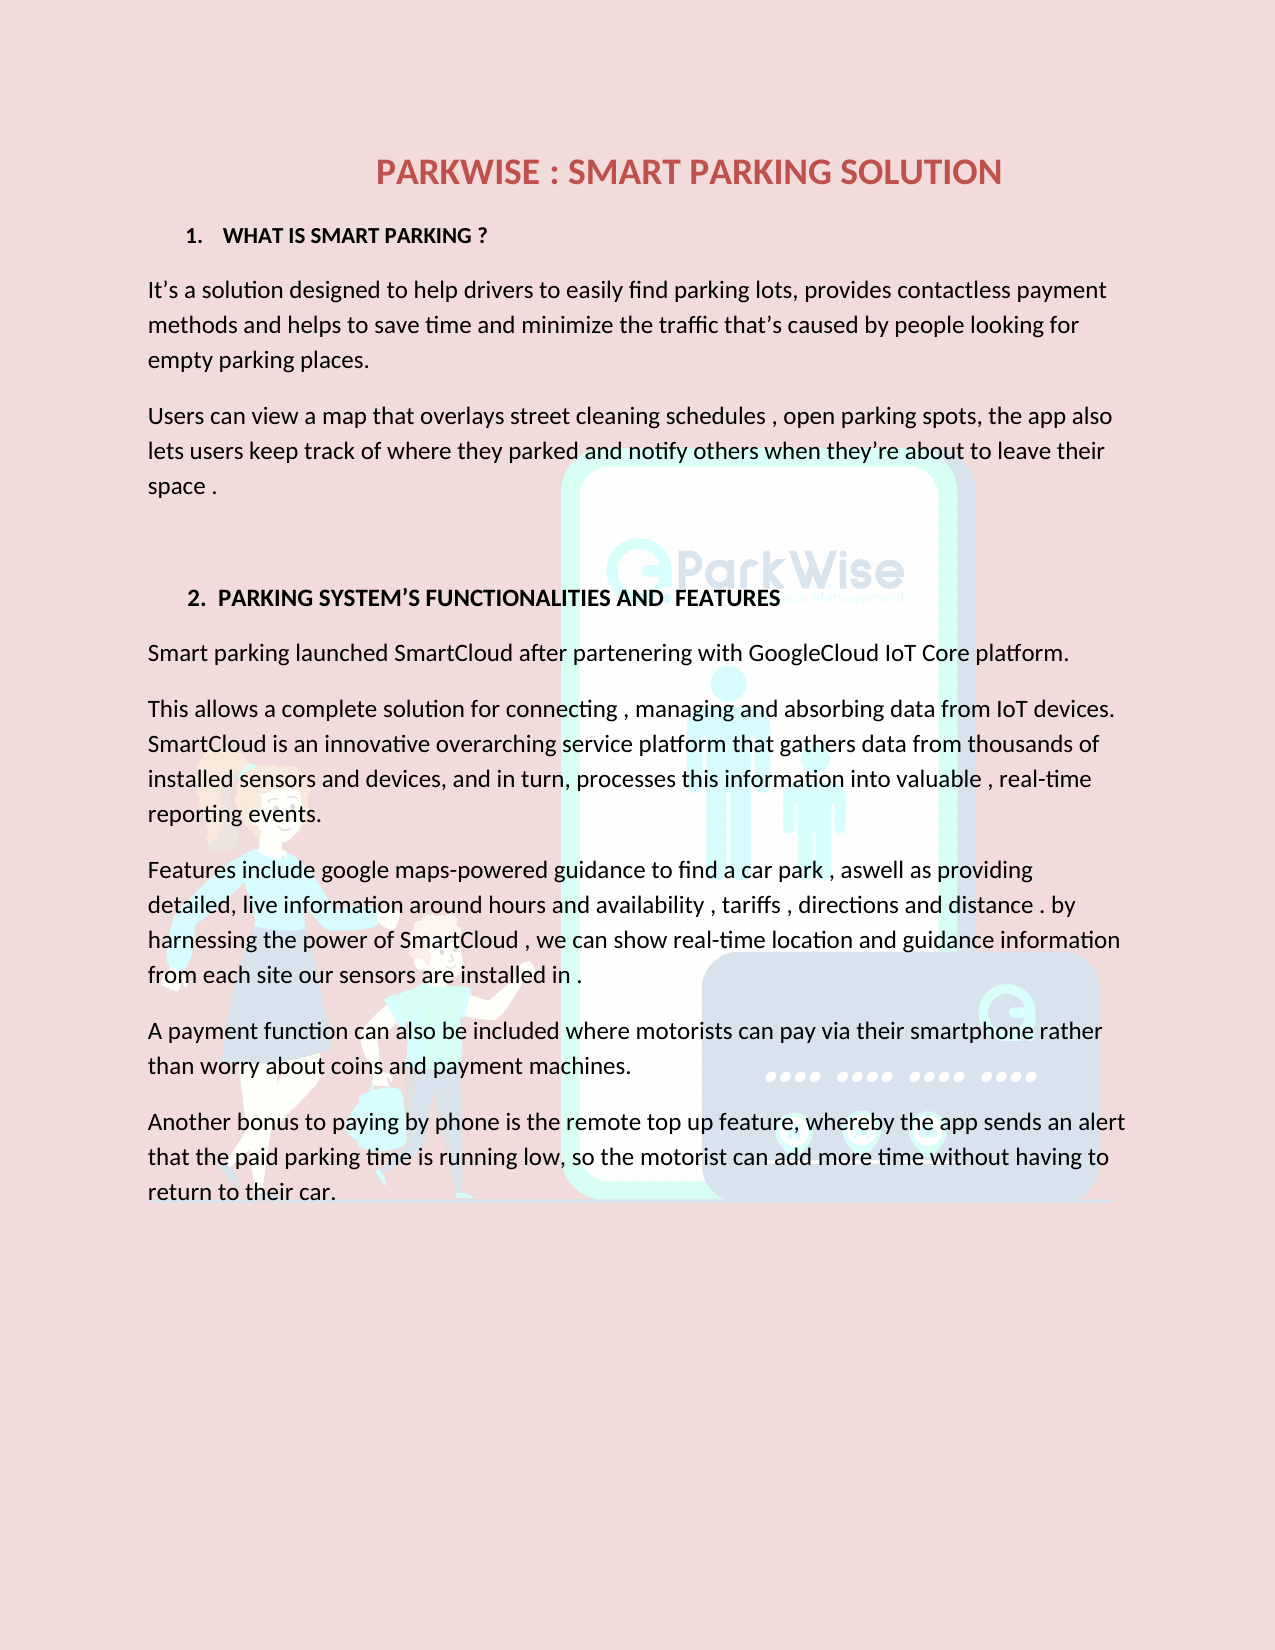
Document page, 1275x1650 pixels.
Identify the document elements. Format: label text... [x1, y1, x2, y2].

text Users can view a map that overlays street cleaning schedules , open parking spots, the app also lets users keep track of where they parked and notify others when they’re about to leave their space . [148, 400, 1127, 501]
text Another bonus to paying by phone is the remote top up feature, whereby the app sends an alert that the paid parking time is running low, so the motorist can add more time without having to return to their car. [148, 1106, 1127, 1206]
text Features include google maps-powered guidance to find a car park , aswell as providing detailed, live information around hours and availability , tariffs , directions and distance . by harnessing the power of SmartCloud , we can show real-time location and guidance information from each site our sensors are installed in . [148, 854, 1127, 990]
text parkwise : smart parking solution [148, 148, 1127, 193]
text A payment function can also be included where motorists can pay via their smartphone rather than worry about coins and payment machines. [148, 1015, 1127, 1081]
text 2. parking system’s Functionalities and features [148, 582, 1127, 612]
text It’s a solution designed to help drivers to easily find parking lots, provides contactless payment methods and helps to save time and minimize the traffic that’s caused by people looking for empty parking places. [148, 274, 1127, 375]
list What is smart parking ? [185, 221, 1127, 249]
text This allows a complete solution for connecting , managing and absorbing data from IoT devices. SmartCloud is an innovative overarching service platform that gathers data from thousands of installed sensors and devices, and in turn, processes this information into valuable , real-time reporting events. [148, 693, 1127, 829]
text Smart parking launched SmartCloud after partenering with GoogleCloud IoT Core platform. [148, 637, 1127, 668]
